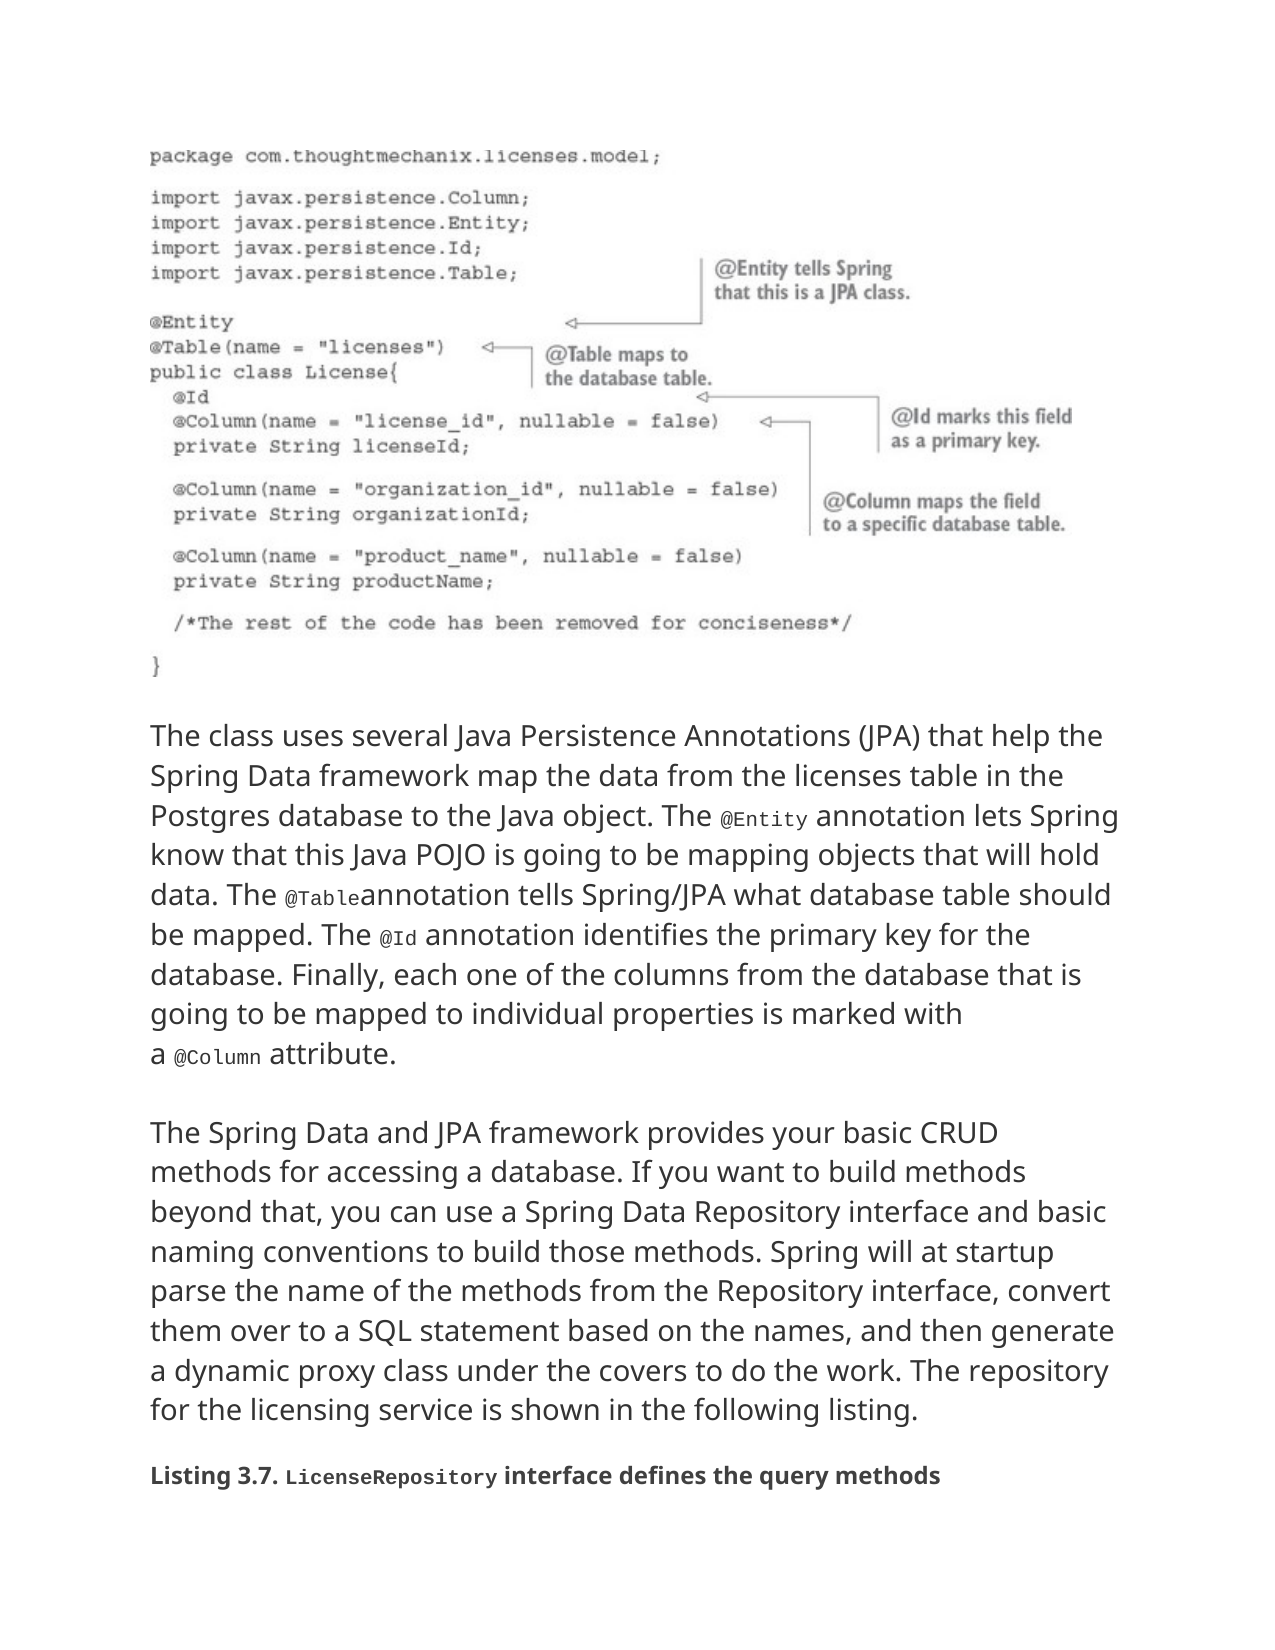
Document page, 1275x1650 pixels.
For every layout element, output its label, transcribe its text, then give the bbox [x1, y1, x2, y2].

text The Spring Data and JPA framework provides your basic CRUD methods for accessing a database. If you want to build methods beyond that, you can use a Spring Data Repository interface and basic naming conventions to build those methods. Spring will at startup parse the name of the methods from the Repository interface, convert them over to a SQL statement based on the names, and then generate a dynamic proxy class under the covers to do the work. The repository for the licensing service is shown in the following listing. [150, 1112, 1125, 1429]
text Listing 3.7. LicenseRepository interface defines the query methods [150, 1458, 1125, 1491]
picture [150, 150, 1072, 677]
text The class uses several Java Persistence Annotations (JPA) that help the Spring Data framework map the data from the licenses table in the Postgres database to the Java object. The @Entity annotation lets Spring know that this Java POJO is going to be mapping objects that will hold data. The @Tableannotation tells Spring/JPA what database table should be mapped. The @Id annotation identifies the primary key for the database. Finally, each one of the columns from the database that is going to be mapped to individual properties is marked with a @Column attribute. [150, 716, 1125, 1073]
